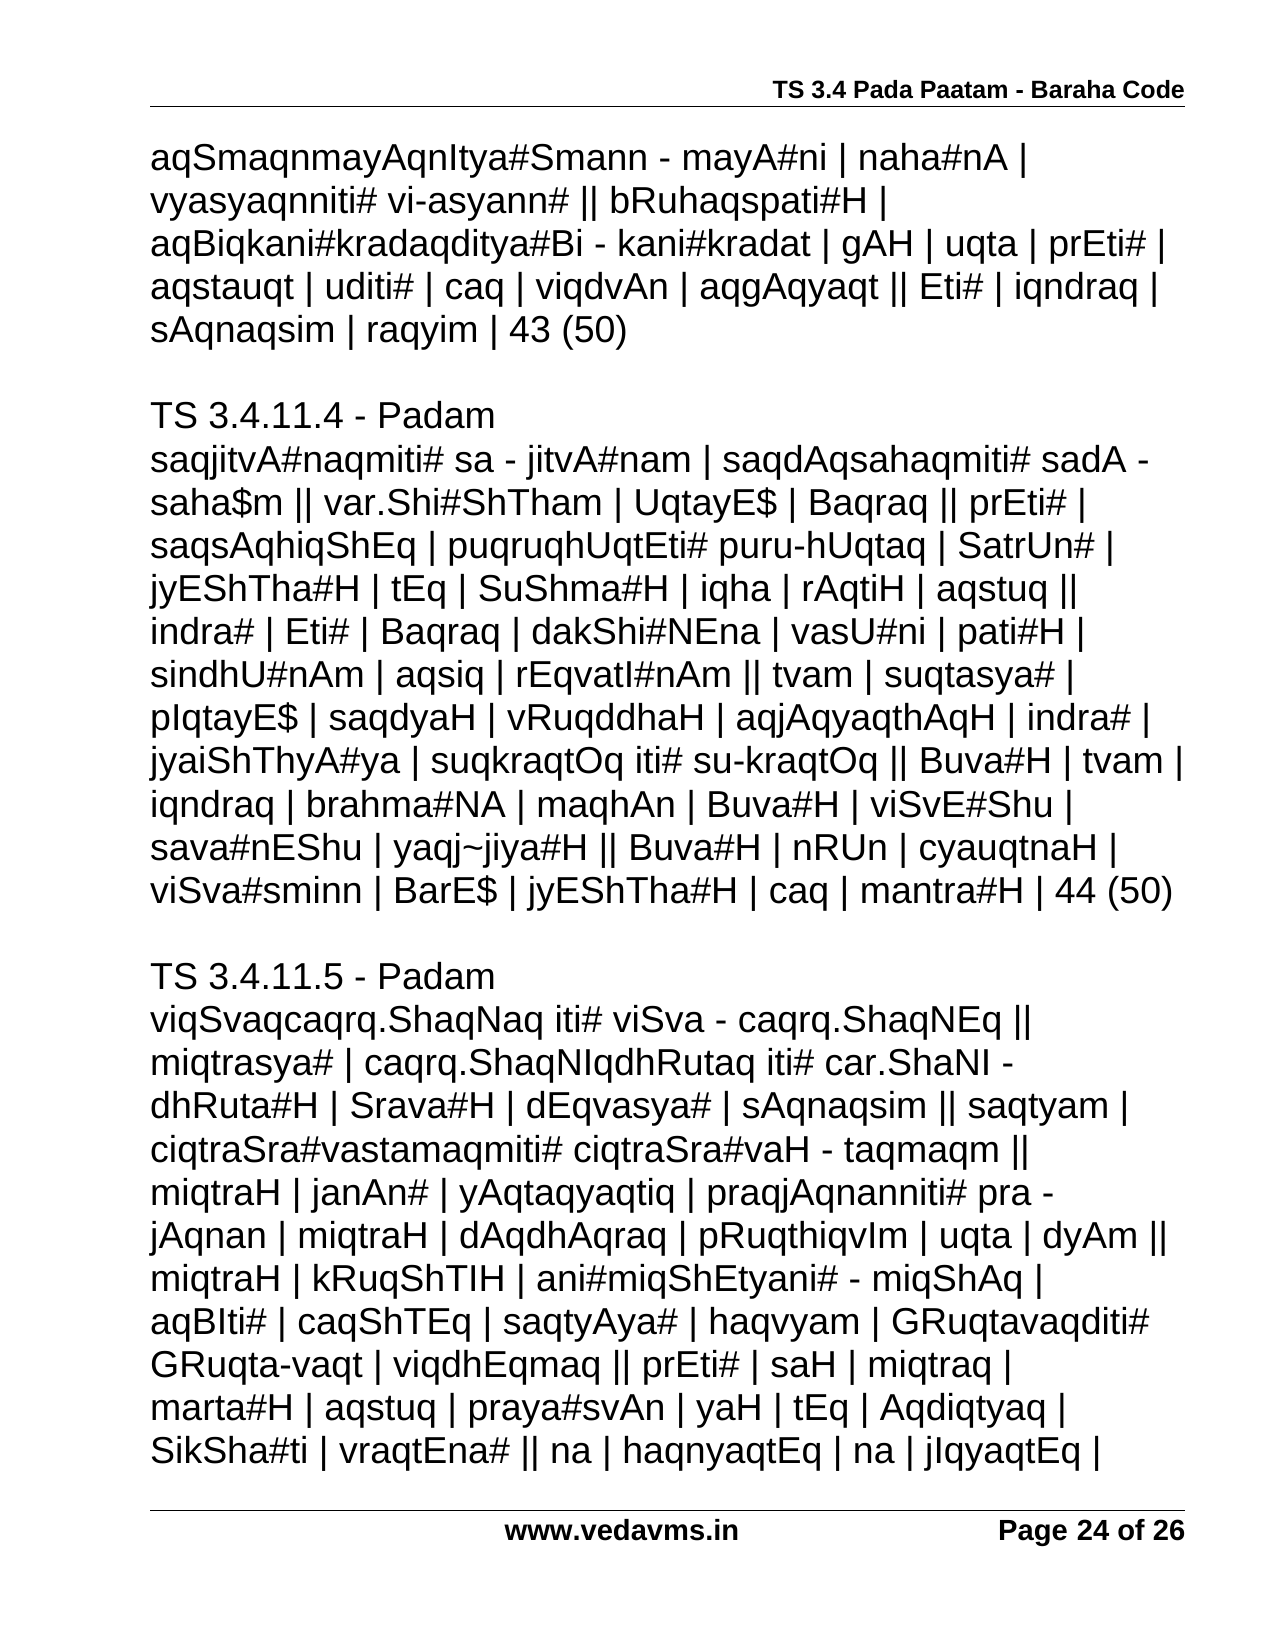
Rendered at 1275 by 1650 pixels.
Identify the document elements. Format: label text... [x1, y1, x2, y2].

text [150, 135, 1185, 351]
text TS 3.4.11.4 - Padam [150, 394, 1185, 437]
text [150, 997, 1185, 1472]
text saqjitvA#naqmiti# sa - jitvA#nam | saqdAqsahaqmiti# sadA - saha$m || var.Shi#ShTham | UqtayE$ | Baqraq || prEti# | saqsAqhiqShEq | puqruqhUqtEti# puru-hUqtaq | SatrUn# | jyEShTha#H | tEq | SuShma#H | iqha | rAqtiH | aqstuq || indra# | Eti# | Baqraq | dakShi#NEna | vasU#ni | pati#H | sindhU#nAm | aqsiq | rEqvatI#nAm || tvam | suqtasya# | pIqtayE$ | saqdyaH | vRuqddhaH | aqjAqyaqthAqH | indra# | jyaiShThyA#ya | suqkraqtOq iti# su-kraqtOq || Buva#H | tvam | iqndraq | brahma#NA | maqhAn | Buva#H | viSvE#Shu | sava#nEShu | yaqj~jiya#H || Buva#H | nRUn | cyauqtnaH | viSva#sminn | BarE$ | jyEShTha#H | caq | mantra#H | 44 (50) [150, 437, 1185, 911]
text TS 3.4.11.5 - Padam [150, 954, 1185, 997]
